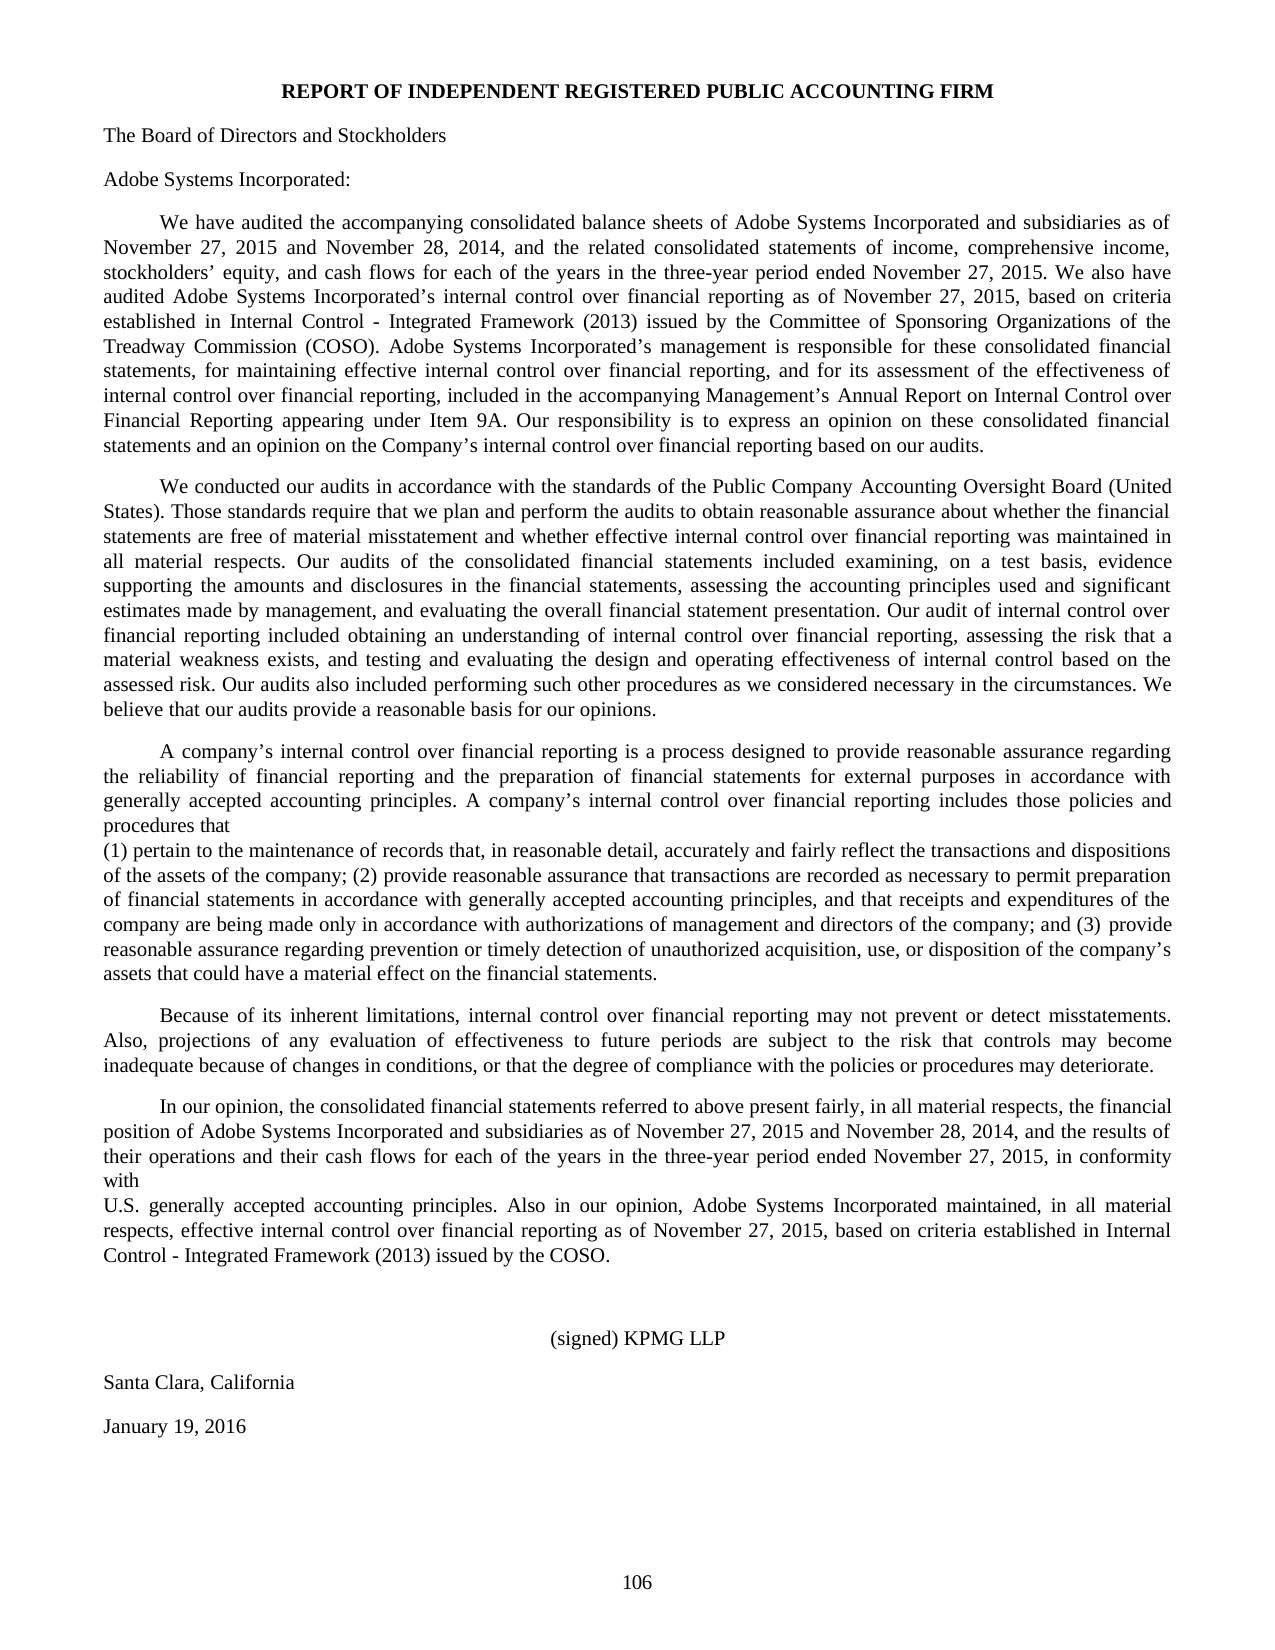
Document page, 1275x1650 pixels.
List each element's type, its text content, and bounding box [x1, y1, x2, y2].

text The Board of Directors and Stockholders Adobe Systems Incorporated: [103, 123, 446, 191]
text A company’s internal control over financial reporting is a process designed to provide reasonable assurance regarding the reliability of financial reporting and the preparation of financial statements for external purposes in accordance with generally accepted accounting principles. A company’s internal control over financial reporting includes those policies and procedures that [103, 739, 1172, 837]
text Because of its inherent limitations, internal control over financial reporting may not prevent or detect misstatements. Also, projections of any evaluation of effectiveness to future periods are subject to the risk that controls may become inadequate because of changes in conditions, or that the degree of compliance with the policies or procedures may deteriorate. [103, 1003, 1172, 1077]
text In our opinion, the consolidated financial statements referred to above present fairly, in all material respects, the financial position of Adobe Systems Incorporated and subsidiaries as of November 27, 2015 and November 28, 2014, and the results of their operations and their cash flows for each of the years in the three-year period ended November 27, 2015, in conformity with [103, 1094, 1172, 1192]
text (signed) KPMG LLP [477, 1326, 798, 1350]
text Santa Clara, California January 19, 2016 [103, 1370, 334, 1438]
text U.S. generally accepted accounting principles. Also in our opinion, Adobe Systems Incorporated maintained, in all material respects, effective internal control over financial reporting as of November 27, 2015, based on criteria established in Internal Control - Integrated Framework (2013) issued by the COSO. [103, 1193, 1172, 1267]
text (1) pertain to the maintenance of records that, in reasonable detail, accurately and fairly reflect the transactions and dispositions of the assets of the company; (2) provide reasonable assurance that transactions are recorded as necessary to permit preparation of financial statements in accordance with generally accepted accounting principles, and that receipts and expenditures of the company are being made only in accordance with authorizations of management and directors of the company; and (3) provide reasonable assurance regarding prevention or timely detection of unauthorized acquisition, use, or disposition of the company’s assets that could have a material effect on the financial statements. [103, 838, 1172, 985]
text We have audited the accompanying consolidated balance sheets of Adobe Systems Incorporated and subsidiaries as of November 27, 2015 and November 28, 2014, and the related consolidated statements of income, comprehensive income, stockholders’ equity, and cash flows for each of the years in the three-year period ended November 27, 2015. We also have audited Adobe Systems Incorporated’s internal control over financial reporting as of November 27, 2015, based on criteria established in Internal Control - Integrated Framework (2013) issued by the Committee of Sponsoring Organizations of the Treadway Commission (COSO). Adobe Systems Incorporated’s management is responsible for these consolidated financial statements, for maintaining effective internal control over financial reporting, and for its assessment of the effectiveness of internal control over financial reporting, included in the accompanying Management’s Annual Report on Internal Control over Financial Reporting appearing under Item 9A. Our responsibility is to express an opinion on these consolidated financial statements and an opinion on the Company’s internal control over financial reporting based on our audits. [103, 210, 1172, 457]
text We conducted our audits in accordance with the standards of the Public Company Accounting Oversight Board (United States). Those standards require that we plan and perform the audits to obtain reasonable assurance about whether the financial statements are free of material misstatement and whether effective internal control over financial reporting was maintained in all material respects. Our audits of the consolidated financial statements included examining, on a test basis, evidence supporting the amounts and disclosures in the financial statements, assessing the accounting principles used and significant estimates made by management, and evaluating the overall financial statement presentation. Our audit of internal control over financial reporting included obtaining an understanding of internal control over financial reporting, assessing the risk that a material weakness exists, and testing and evaluating the design and operating effectiveness of internal control based on the assessed risk. Our audits also included performing such other procedures as we considered necessary in the circumstances. We believe that our audits provide a reasonable basis for our opinions. [103, 474, 1172, 721]
subtitle REPORT OF INDEPENDENT REGISTERED PUBLIC ACCOUNTING FIRM [109, 79, 1167, 103]
